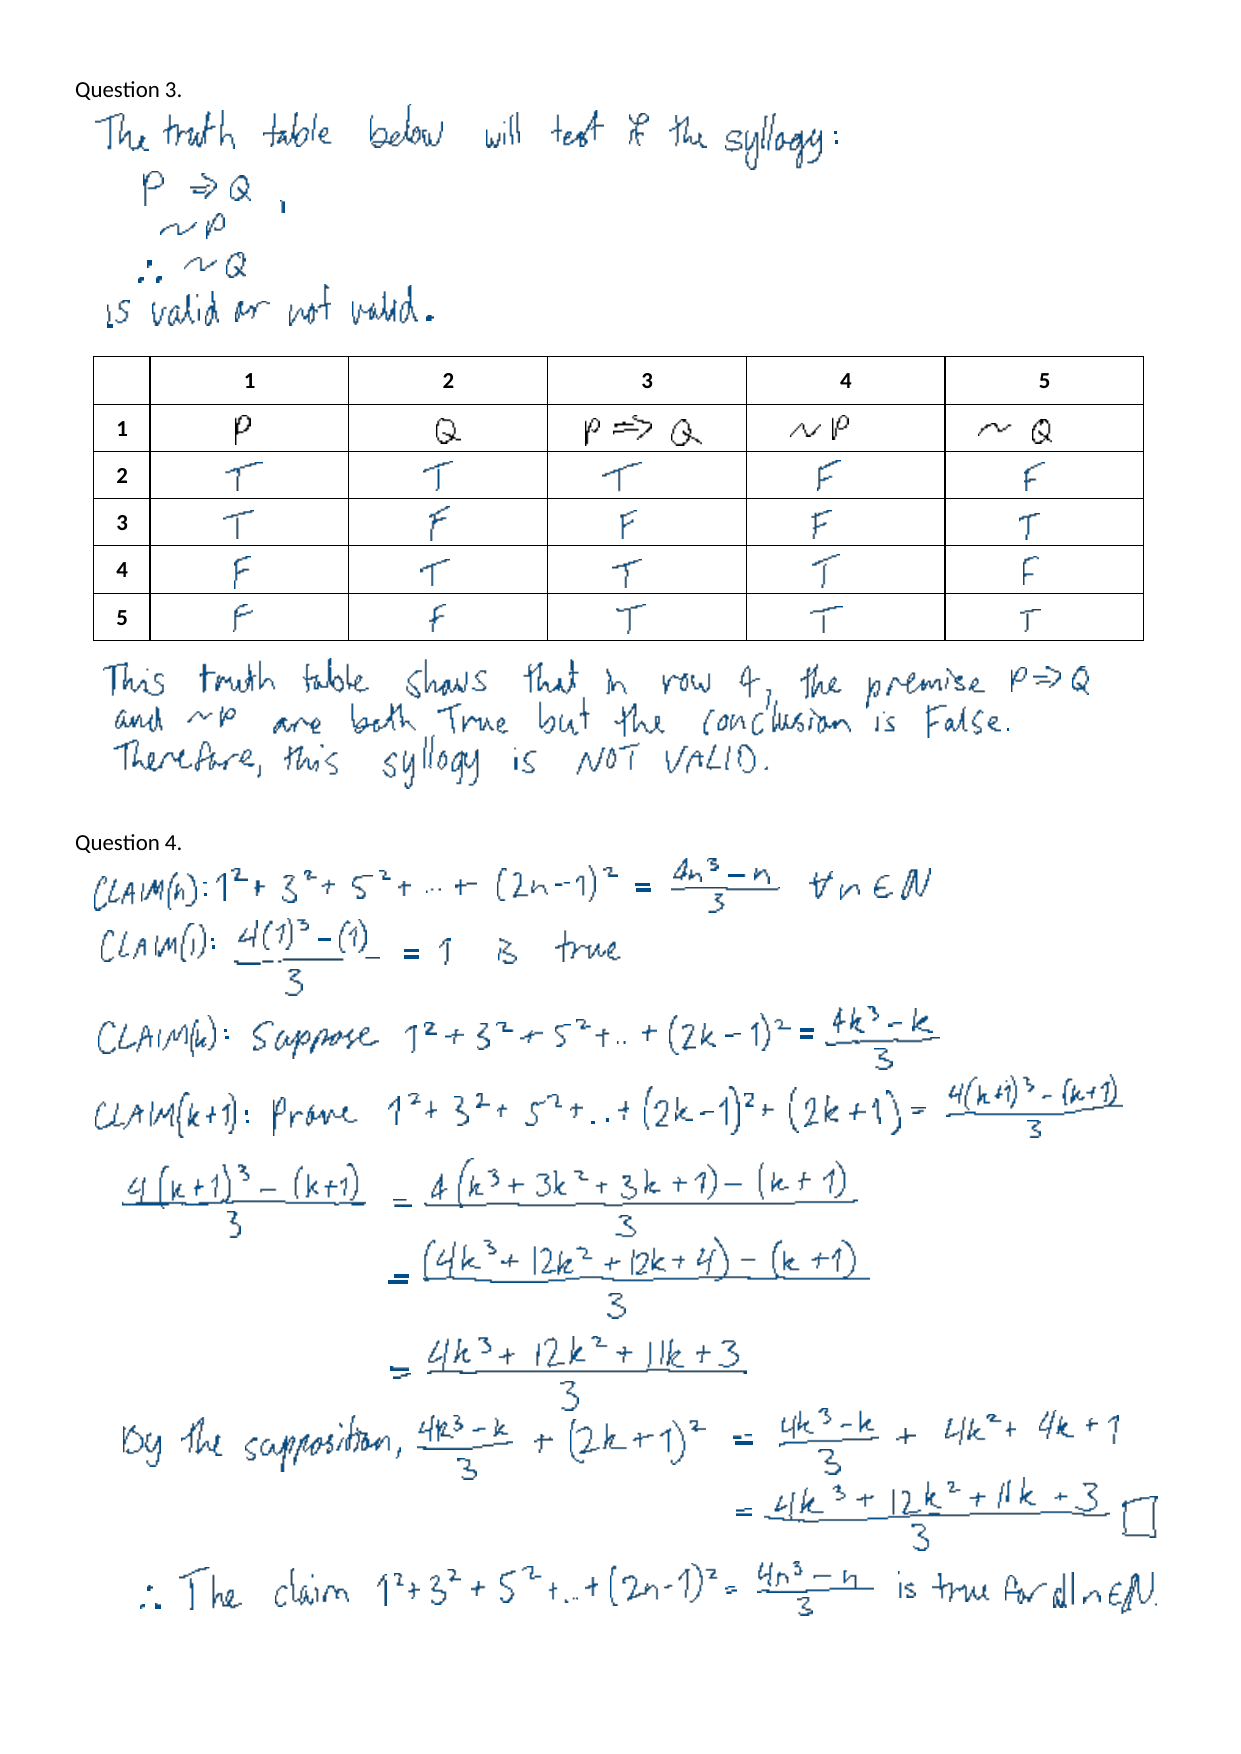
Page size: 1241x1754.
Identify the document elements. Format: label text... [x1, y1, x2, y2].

table_cell [151, 405, 348, 451]
picture [673, 858, 702, 882]
table_cell [151, 594, 348, 640]
picture [500, 1566, 578, 1603]
picture [423, 1215, 870, 1283]
picture [404, 955, 419, 959]
picture [152, 294, 200, 326]
picture [812, 554, 840, 588]
table_cell [548, 594, 746, 640]
picture [101, 930, 129, 962]
picture [675, 1097, 693, 1121]
picture [701, 1023, 716, 1047]
picture [707, 858, 719, 871]
picture [224, 462, 263, 491]
picture [429, 506, 450, 541]
table_header 3 [548, 357, 746, 403]
picture [122, 1163, 366, 1209]
picture [576, 1019, 611, 1047]
picture [585, 418, 600, 446]
picture [1083, 1589, 1101, 1604]
picture [282, 875, 297, 903]
picture [226, 252, 246, 278]
picture [233, 604, 253, 632]
picture [1019, 513, 1040, 540]
picture [534, 1434, 553, 1453]
picture [866, 668, 1001, 738]
picture [618, 1101, 629, 1120]
picture [800, 1035, 813, 1039]
picture [613, 415, 652, 440]
picture [585, 1577, 598, 1596]
picture [896, 1428, 916, 1444]
picture [619, 510, 637, 539]
picture [158, 1015, 216, 1057]
picture [603, 867, 618, 877]
picture [394, 1573, 420, 1599]
picture [849, 1103, 866, 1120]
picture [496, 1022, 515, 1032]
picture [757, 1561, 874, 1593]
picture [825, 1037, 940, 1046]
table_cell [349, 546, 547, 593]
picture [725, 1033, 741, 1037]
picture [205, 291, 219, 326]
picture [616, 604, 646, 634]
picture [810, 606, 843, 633]
picture [123, 1425, 161, 1467]
picture [671, 887, 780, 913]
picture [143, 171, 164, 206]
text Question 4. [75, 828, 1165, 857]
picture [234, 556, 251, 589]
picture [393, 1199, 412, 1207]
picture [498, 938, 517, 964]
picture [607, 1293, 626, 1319]
picture [280, 200, 285, 213]
picture [832, 415, 849, 440]
picture [1122, 1496, 1158, 1538]
picture [1005, 1575, 1047, 1604]
picture [273, 1097, 359, 1136]
picture [612, 559, 642, 588]
table_cell [747, 452, 944, 498]
table_cell [946, 594, 1143, 640]
table_cell [548, 499, 746, 545]
picture [95, 1092, 201, 1138]
table_header 5 [946, 357, 1143, 403]
picture [779, 1408, 879, 1447]
picture [420, 559, 450, 586]
picture [253, 879, 267, 896]
picture [736, 1508, 752, 1516]
table_cell [151, 546, 348, 593]
picture [477, 1023, 490, 1050]
picture [1086, 1418, 1098, 1433]
picture [390, 1366, 409, 1371]
picture [901, 868, 931, 900]
picture [555, 882, 570, 886]
picture [886, 1090, 901, 1135]
picture [576, 865, 596, 902]
picture [160, 222, 197, 235]
picture [874, 875, 893, 898]
picture [804, 1095, 840, 1127]
picture [978, 423, 1013, 436]
picture [227, 1211, 241, 1238]
picture [751, 1013, 791, 1051]
picture [156, 276, 162, 283]
picture [1033, 666, 1061, 688]
picture [669, 1015, 696, 1055]
table_cell [151, 452, 348, 498]
picture [754, 868, 770, 884]
picture [426, 887, 441, 893]
table_cell [349, 452, 547, 498]
picture [379, 870, 393, 880]
table_cell [548, 546, 746, 593]
picture [1020, 609, 1041, 632]
picture [263, 112, 333, 147]
picture [231, 868, 248, 881]
picture [817, 460, 841, 491]
table_header 2 [349, 357, 547, 403]
picture [223, 510, 254, 539]
picture [429, 604, 446, 632]
picture [486, 112, 520, 148]
picture [393, 1274, 409, 1278]
picture [289, 284, 331, 326]
picture [789, 1087, 799, 1133]
picture [800, 1028, 814, 1032]
picture [179, 1567, 242, 1610]
picture [424, 1022, 437, 1035]
picture [234, 957, 380, 965]
table_cell [946, 452, 1143, 498]
table_cell [946, 546, 1143, 593]
picture [610, 1563, 719, 1606]
picture [520, 1029, 543, 1043]
picture [352, 875, 373, 899]
picture [945, 1414, 1016, 1445]
picture [352, 285, 418, 325]
picture [408, 1093, 437, 1118]
picture [872, 1098, 881, 1124]
picture [405, 1025, 417, 1053]
picture [285, 969, 303, 996]
picture [471, 1581, 487, 1596]
picture [388, 1280, 410, 1284]
table_cell [151, 499, 348, 545]
picture [393, 1373, 411, 1379]
picture [1023, 556, 1039, 585]
picture [1032, 419, 1052, 444]
table_cell [946, 499, 1143, 545]
picture [141, 872, 197, 910]
picture [1108, 1415, 1119, 1444]
picture [1024, 462, 1045, 491]
picture [551, 110, 604, 147]
picture [423, 461, 453, 491]
picture [235, 415, 251, 445]
picture [497, 1103, 509, 1117]
picture [439, 938, 451, 965]
picture [818, 1449, 841, 1475]
table_cell 4 [94, 546, 149, 593]
picture [238, 920, 258, 949]
picture [570, 1419, 706, 1465]
picture [1072, 666, 1089, 695]
picture [932, 1573, 991, 1602]
picture [222, 1093, 236, 1134]
picture [426, 315, 434, 321]
picture [133, 938, 148, 959]
picture [181, 1417, 224, 1456]
picture [735, 1441, 753, 1445]
picture [1053, 1572, 1074, 1608]
picture [417, 1415, 513, 1450]
picture [430, 1569, 461, 1605]
picture [230, 175, 251, 201]
picture [445, 1028, 464, 1044]
picture [216, 873, 226, 901]
picture [744, 1093, 756, 1107]
picture [809, 871, 833, 899]
picture [725, 1586, 737, 1594]
picture [911, 1107, 926, 1114]
picture [388, 1096, 400, 1125]
table_cell [747, 546, 944, 593]
picture [700, 1111, 714, 1115]
picture [424, 1158, 858, 1208]
picture [304, 870, 335, 894]
picture [1011, 667, 1027, 692]
picture [206, 213, 225, 239]
picture [570, 1102, 583, 1118]
picture [946, 1074, 1123, 1117]
table_header 4 [747, 357, 944, 403]
picture [370, 104, 443, 148]
table_cell [946, 405, 1143, 451]
picture [184, 257, 217, 271]
table_cell 5 [94, 594, 149, 640]
table_cell 1 [94, 405, 149, 451]
picture [840, 883, 860, 900]
table_cell [548, 452, 746, 498]
table_cell [349, 405, 547, 451]
table_cell [349, 594, 547, 640]
picture [629, 113, 649, 146]
picture [457, 1458, 477, 1480]
table_header 1 [151, 357, 348, 403]
picture [790, 423, 821, 437]
picture [245, 1415, 401, 1472]
picture [103, 658, 851, 789]
picture [898, 1571, 916, 1598]
picture [874, 1048, 893, 1070]
picture [147, 260, 152, 268]
picture [398, 881, 411, 896]
picture [642, 1025, 657, 1041]
picture [669, 115, 707, 148]
table_cell [747, 594, 944, 640]
table_header [94, 357, 149, 403]
picture [555, 929, 627, 962]
picture [454, 1096, 469, 1126]
picture [635, 888, 651, 892]
picture [476, 1093, 490, 1108]
picture [377, 1574, 387, 1606]
picture [602, 462, 642, 493]
picture [764, 1477, 1110, 1551]
picture [436, 418, 461, 444]
text Question 3. [75, 75, 1165, 103]
picture [644, 1086, 670, 1130]
picture [253, 1021, 379, 1059]
picture [733, 1434, 752, 1439]
picture [725, 113, 822, 170]
picture [339, 919, 367, 953]
picture [275, 1568, 349, 1607]
table_cell 2 [94, 452, 149, 498]
picture [427, 1336, 747, 1374]
picture [155, 923, 206, 962]
table_cell 3 [94, 499, 149, 545]
picture [797, 1597, 813, 1616]
picture [107, 300, 130, 328]
table_cell [349, 499, 547, 545]
picture [810, 510, 832, 539]
picture [263, 918, 309, 950]
picture [94, 876, 135, 911]
picture [1109, 1572, 1157, 1614]
picture [455, 878, 477, 895]
picture [1039, 1410, 1074, 1439]
picture [163, 110, 235, 149]
picture [190, 173, 217, 199]
picture [719, 1086, 740, 1135]
picture [833, 1006, 879, 1033]
picture [235, 301, 270, 322]
picture [912, 1008, 933, 1033]
picture [888, 1022, 902, 1027]
picture [98, 1021, 153, 1054]
picture [525, 1094, 562, 1126]
table_cell [548, 405, 746, 451]
picture [671, 419, 702, 446]
picture [497, 868, 548, 901]
table_cell [747, 499, 944, 545]
picture [95, 113, 149, 151]
table_cell [747, 405, 944, 451]
picture [206, 1105, 216, 1123]
picture [560, 1381, 579, 1411]
picture [761, 1104, 776, 1116]
picture [555, 1024, 571, 1047]
picture [1027, 1120, 1041, 1138]
